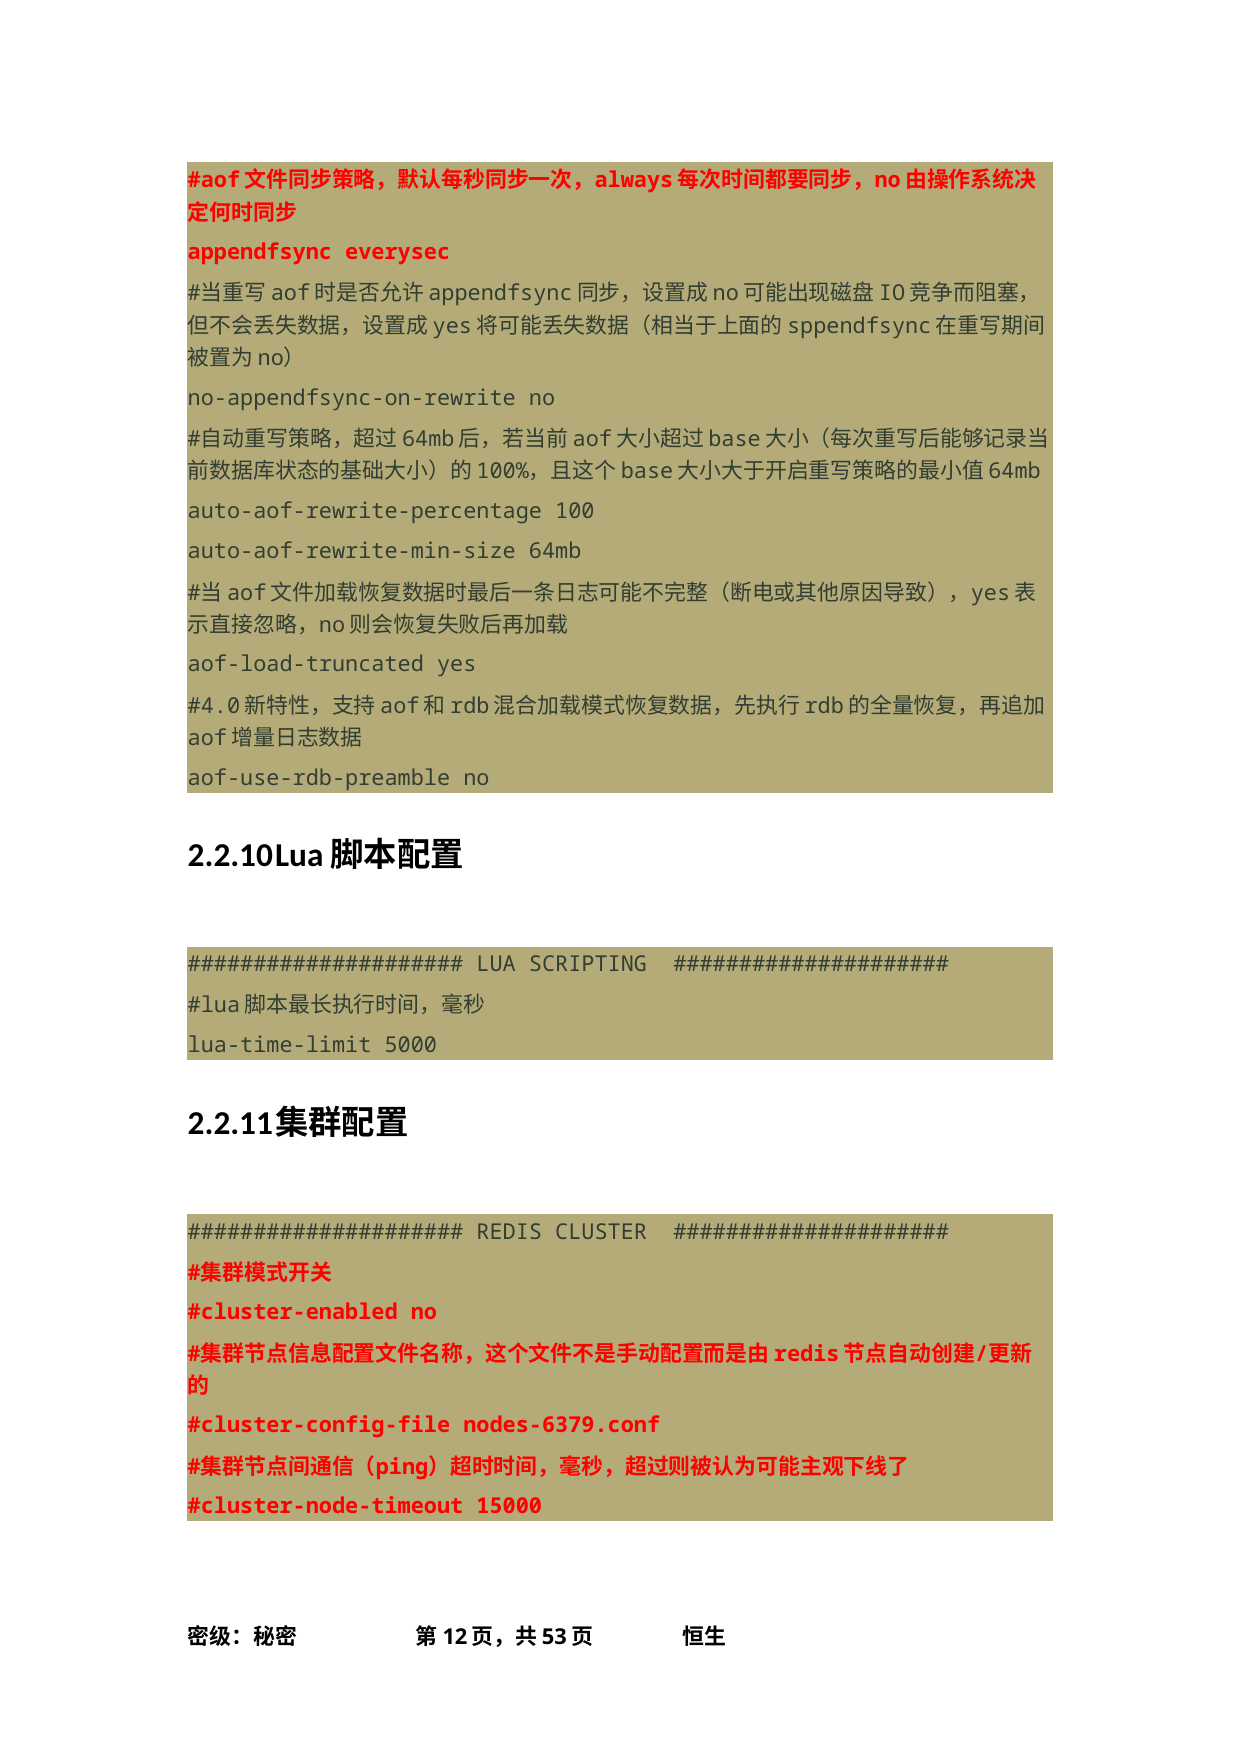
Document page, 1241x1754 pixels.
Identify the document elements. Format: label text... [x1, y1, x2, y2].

text #集群节点间通信（ping）超时时间，毫秒，超过则被认为可能主观下线了 [187, 1448, 1053, 1481]
text #lua脚本最长执行时间，毫秒 [187, 987, 1053, 1020]
text #当aof文件加载恢复数据时最后一条日志可能不完整（断电或其他原因导致），yes表示直接忽略，no则会恢复失败后再加载 [187, 574, 1053, 639]
text #cluster-config-file nodes-6379.conf [187, 1408, 1053, 1441]
text #cluster-enabled no [187, 1295, 1053, 1327]
text #集群模式开关 [187, 1254, 1053, 1287]
text #集群节点信息配置文件名称，这个文件不是手动配置而是由redis节点自动创建/更新的 [187, 1335, 1053, 1400]
text lua-time-limit 5000 [187, 1027, 1053, 1060]
text aof-load-truncated yes [187, 647, 1053, 679]
text #aof文件同步策略，默认每秒同步一次，always每次时间都要同步，no由操作系统决定何时同步 [187, 162, 1053, 227]
text aof-use-rdb-preamble no [187, 760, 1053, 793]
subtitle Lua脚本配置 [187, 820, 1053, 885]
text appendfsync everysec [187, 235, 1053, 267]
text #4.0新特性，支持aof和rdb混合加载模式恢复数据，先执行rdb的全量恢复，再追加aof增量日志数据 [187, 687, 1053, 752]
text no-appendfsync-on-rewrite no [187, 380, 1053, 413]
text #cluster-node-timeout 15000 [187, 1489, 1053, 1521]
text #自动重写策略，超过64mb后，若当前aof大小超过base大小（每次重写后能够记录当前数据库状态的基础大小）的100%，且这个base大小大于开启重写策略的最小值64mb [187, 421, 1053, 486]
subtitle 集群配置 [187, 1087, 1053, 1152]
text auto-aof-rewrite-percentage 100 [187, 493, 1053, 526]
text ##################### LUA SCRIPTING ##################### [187, 947, 1053, 979]
text ##################### REDIS CLUSTER ##################### [187, 1214, 1053, 1247]
text auto-aof-rewrite-min-size 64mb [187, 534, 1053, 566]
text #当重写aof时是否允许appendfsync同步，设置成no可能出现磁盘IO竞争而阻塞，但不会丢失数据，设置成yes将可能丢失数据（相当于上面的sppendfsync在重写期间被置为no） [187, 275, 1053, 373]
